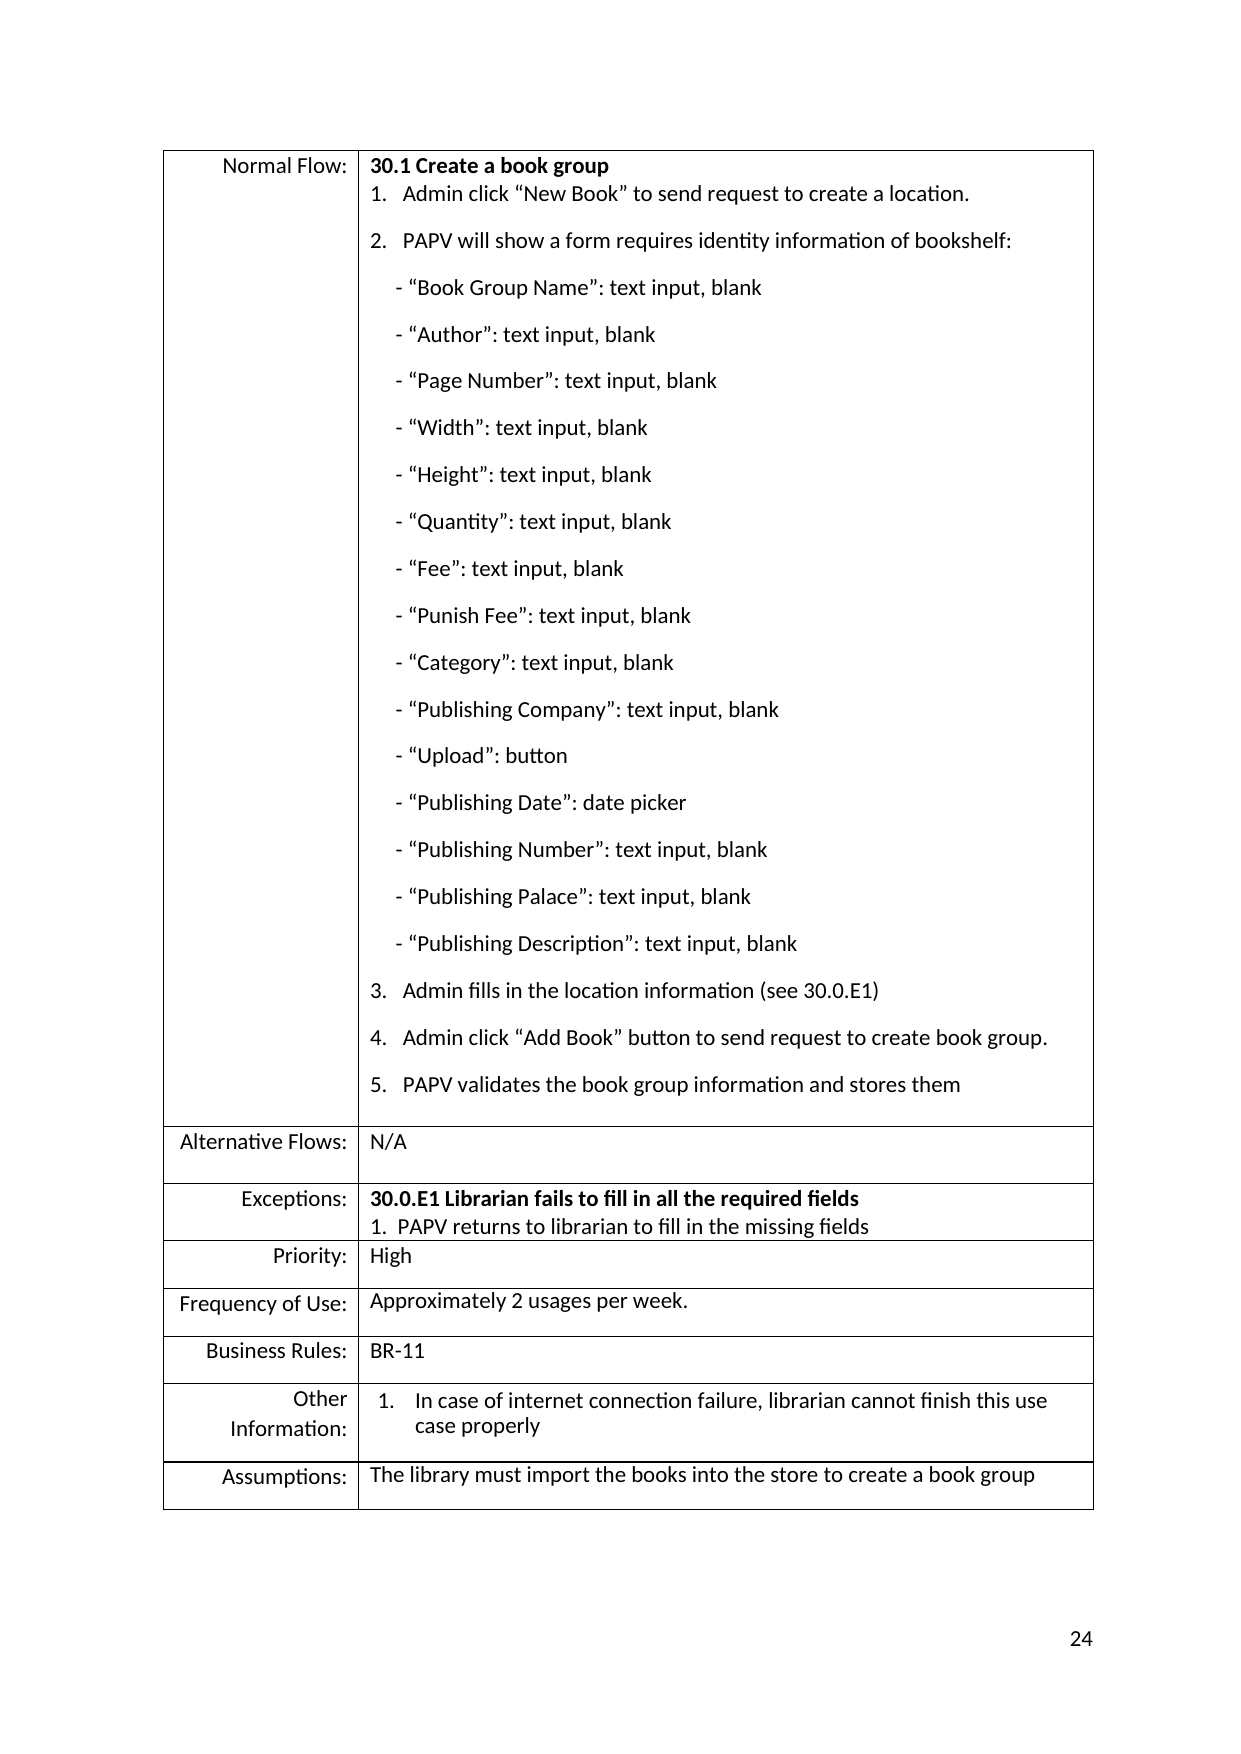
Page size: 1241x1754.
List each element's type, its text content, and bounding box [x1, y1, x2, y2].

table_cell Assumptions: [164, 1463, 358, 1509]
table_cell High [359, 1241, 1093, 1288]
table_cell Normal Flow: [164, 151, 358, 1126]
table_cell Other Information: [164, 1384, 358, 1461]
table_cell 30.0.E1 Librarian fails to fill in all the required fields 1. PAPV returns to librarian to fill in the missing fields [359, 1184, 1093, 1240]
table_cell Exceptions: [164, 1184, 358, 1240]
table_cell Approximately 2 usages per week. [359, 1289, 1093, 1336]
table_cell Business Rules: [164, 1337, 358, 1383]
table_cell 30.1 Create a book group 1. Admin click “New Book” to send request to create a location. 2. PAPV will show a form requires identity information of bookshelf: - “Book Group Name”: text input, blank - “Author”: text input, blank - “Page Number”: text input, blank - “Width”: text input, blank - “Height”: text input, blank - “Quantity”: text input, blank - “Fee”: text input, blank - “Punish Fee”: text input, blank - “Category”: text input, blank - “Publishing Company”: text input, blank - “Upload”: button - “Publishing Date”: date picker - “Publishing Number”: text input, blank - “Publishing Palace”: text input, blank - “Publishing Description”: text input, blank 3. Admin fills in the location information (see 30.0.E1) 4. Admin click “Add Book” button to send request to create book group. 5. PAPV validates the book group information and stores them [359, 151, 1093, 1126]
table_cell Alternative Flows: [164, 1127, 358, 1183]
table_cell N/A [359, 1127, 1093, 1183]
table_cell The library must import the books into the store to create a book group [359, 1463, 1093, 1509]
table_cell Priority: [164, 1241, 358, 1288]
table_cell In case of internet connection failure, librarian cannot finish this use case properly [359, 1384, 1093, 1461]
table_cell BR-11 [359, 1337, 1093, 1383]
table_cell Frequency of Use: [164, 1289, 358, 1336]
